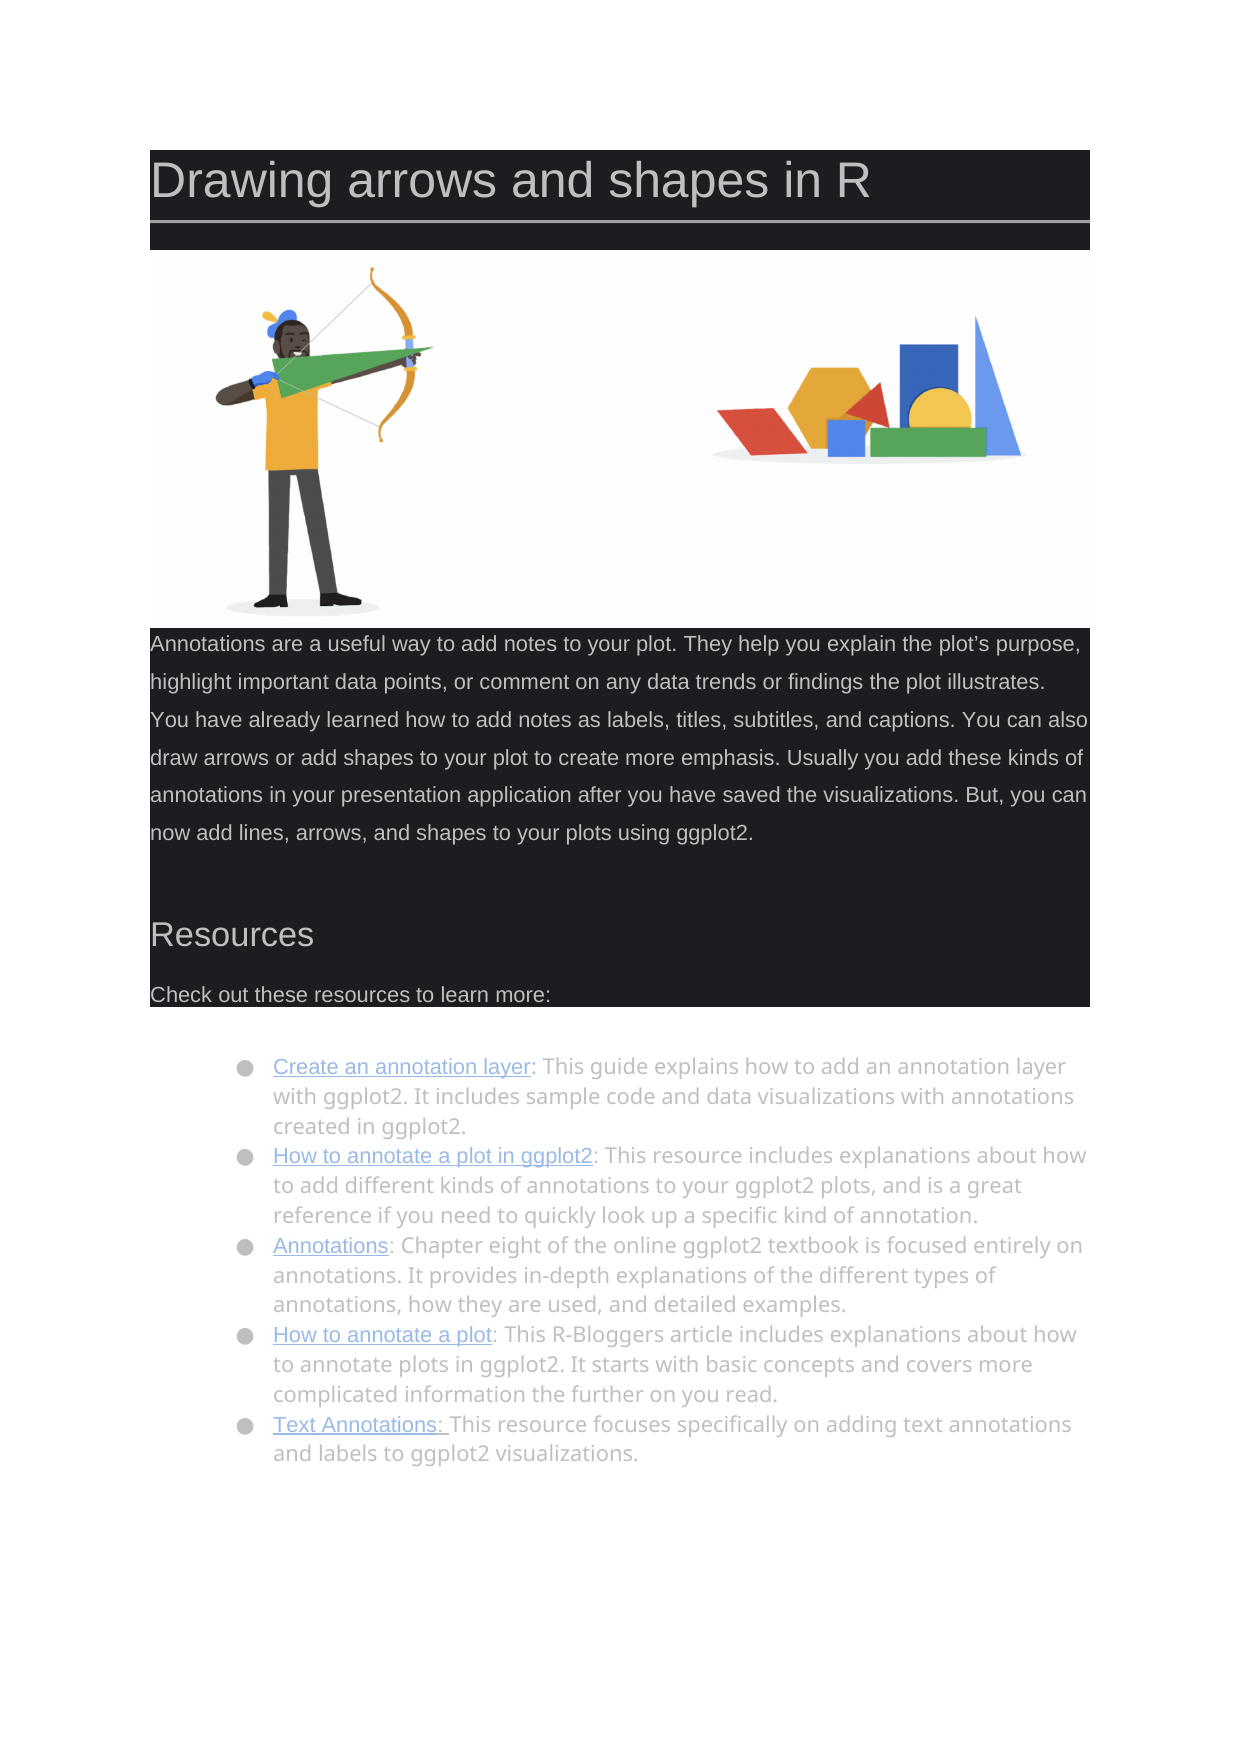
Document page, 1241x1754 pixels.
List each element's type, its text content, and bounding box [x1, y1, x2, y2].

picture [150, 250, 1091, 628]
list How to annotate a plot in ggplot2: This resource includes explanations about how to add different kinds of annotations to your ggplot2 plots, and is a great reference if you need to quickly look up a specific kind of annotation. [235, 1140, 1090, 1230]
subtitle Resources [150, 914, 1090, 954]
text Check out these resources to learn more: [150, 982, 1090, 1007]
list Create an annotation layer: This guide explains how to add an annotation layer with ggplot2. It includes sample code and data visualizations with annotations created in ggplot2. [235, 1051, 1090, 1140]
list Annotations: Chapter eight of the online ggplot2 textbook is focused entirely on annotations. It provides in-depth explanations of the different types of annotations, how they are used, and detailed examples. [235, 1230, 1090, 1319]
subtitle Drawing arrows and shapes in R [150, 150, 1090, 207]
list How to annotate a plot: This R-Bloggers article includes explanations about how to annotate plots in ggplot2. It starts with basic concepts and covers more complicated information the further on you read. [235, 1319, 1090, 1408]
list Text Annotations: This resource focuses specifically on adding text annotations and labels to ggplot2 visualizations. [235, 1408, 1090, 1468]
text Annotations are a useful way to add notes to your plot. They help you explain the plot’s purpose, highlight important data points, or comment on any data trends or findings the plot illustrates. You have already learned how to add notes as labels, titles, subtitles, and captions. You can also draw arrows or add shapes to your plot to create more emphasis. Usually you add these kinds of annotations in your presentation application after you have saved the visualizations. But, you can now add lines, arrows, and shapes to your plots using ggplot2. [150, 631, 1090, 845]
